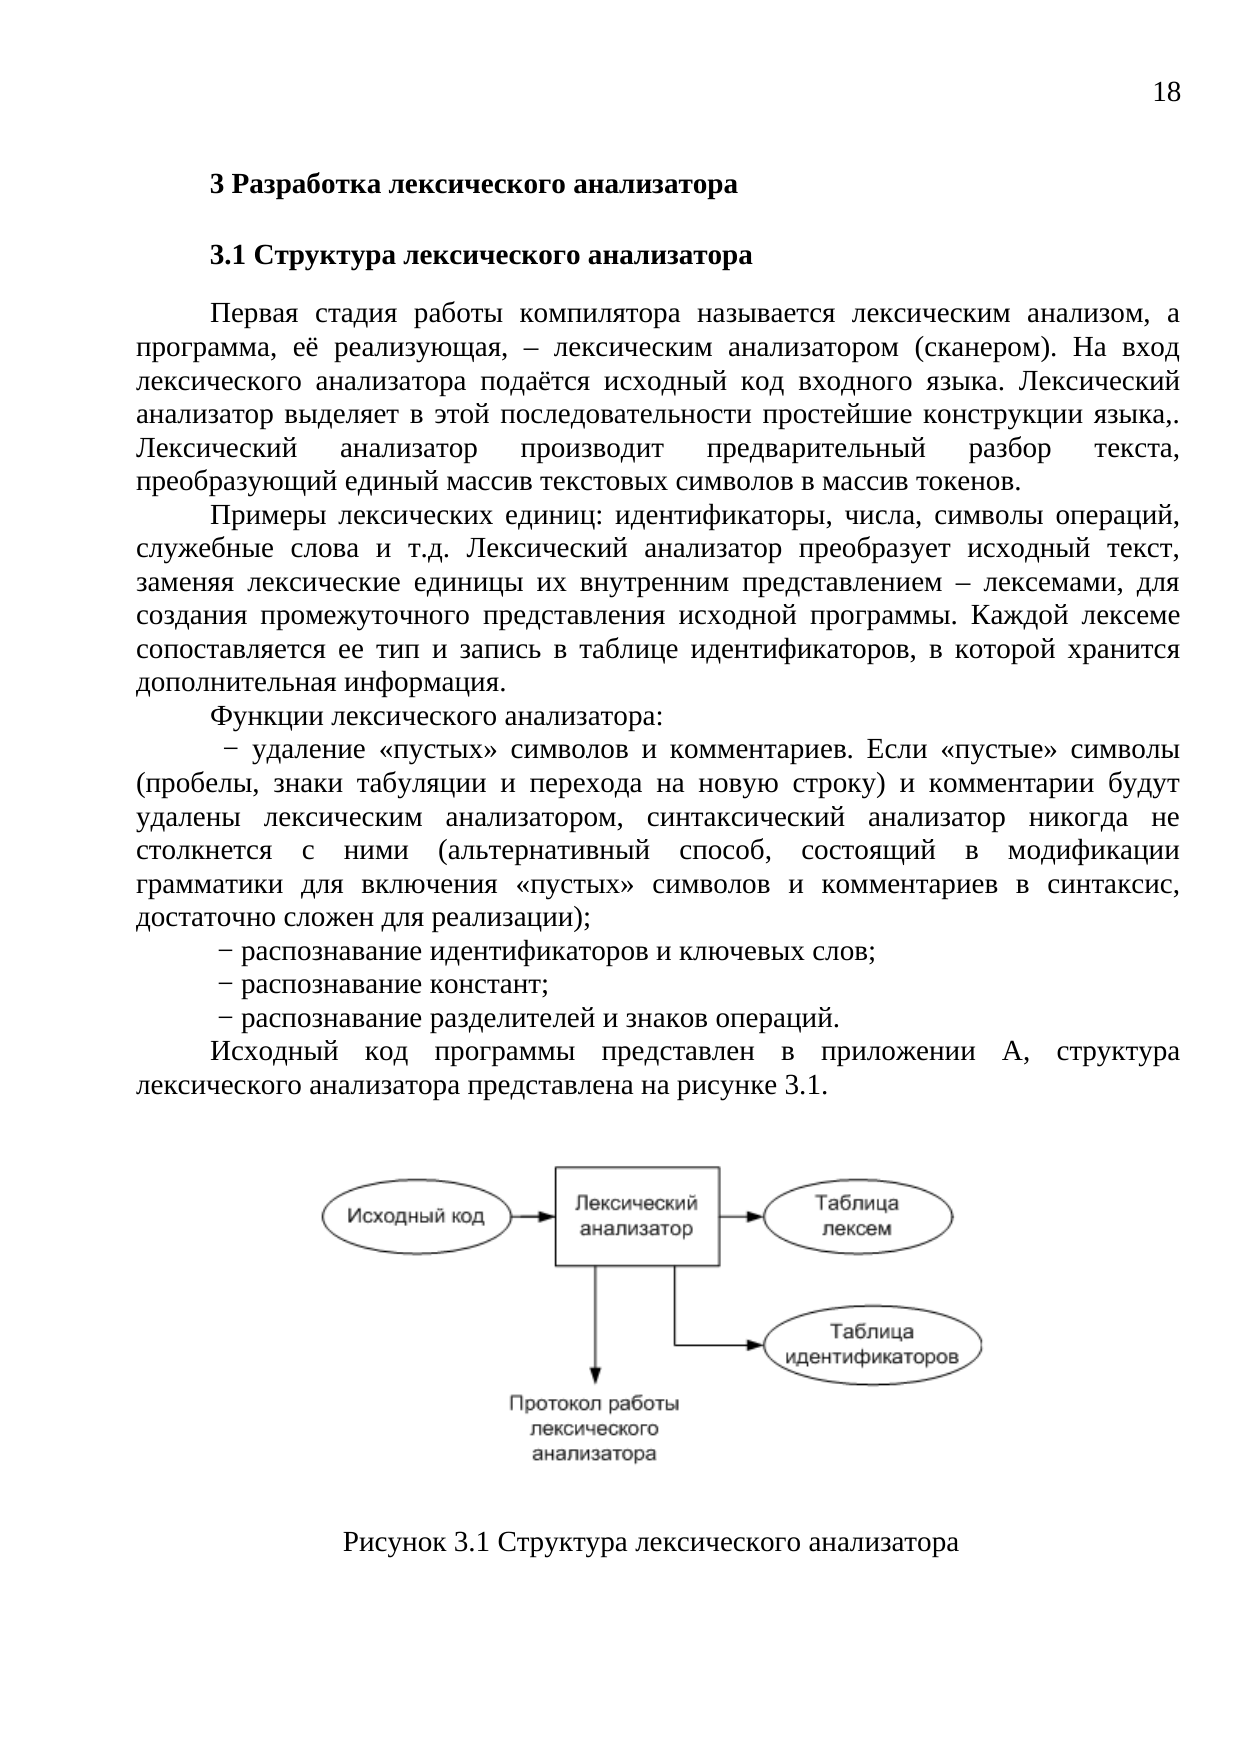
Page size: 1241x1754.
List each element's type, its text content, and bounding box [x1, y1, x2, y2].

text Примеры лексических единиц: идентификаторы, числа, символы операций, служебные слова и т.д. Лексический анализатор преобразует исходный текст, заменяя лексические единицы их внутренним представлением – лексемами, для создания промежуточного представления исходной программы. Каждой лексеме сопоставляется ее тип и запись в таблице идентификаторов, в которой хранится дополнительная информация. [136, 497, 1181, 698]
text Первая стадия работы компилятора называется лексическим анализом, а программа, её реализующая, – лексическим анализатором (сканером). На вход лексического анализатора подаётся исходный код входного языка. Лексический анализатор выделяет в этой последовательности простейшие конструкции языка,. Лексический анализатор производит предварительный разбор текста, преобразующий единый массив текстовых символов в массив токенов. [136, 296, 1181, 497]
subtitle 3.1 Структура лексического анализатора [136, 237, 1181, 271]
text − распознавание идентификаторов и ключевых слов; [136, 933, 1181, 966]
subtitle 3 Разработка лексического анализатора [209, 166, 1181, 199]
text − распознавание разделителей и знаков операций. [136, 1000, 1181, 1033]
picture [297, 1129, 1012, 1495]
text Исходный код программы представлен в приложении А, структура лексического анализатора представлена на рисунке 3.1. [136, 1033, 1181, 1101]
text − удаление «пустых» символов и комментариев. Если «пустые» символы (пробелы, знаки табуляции и перехода на новую строку) и комментарии будут удалены лексическим анализатором, синтаксический анализатор никогда не столкнется с ними (альтернативный способ, состоящий в модификации грамматики для включения «пустых» символов и комментариев в синтаксис, достаточно сложен для реализации); [136, 732, 1181, 933]
text − распознавание констант; [136, 966, 1181, 1000]
title Рисунок 3.1 Структура лексического анализатора [136, 1524, 1093, 1557]
text Функции лексического анализатора: [136, 698, 1181, 732]
